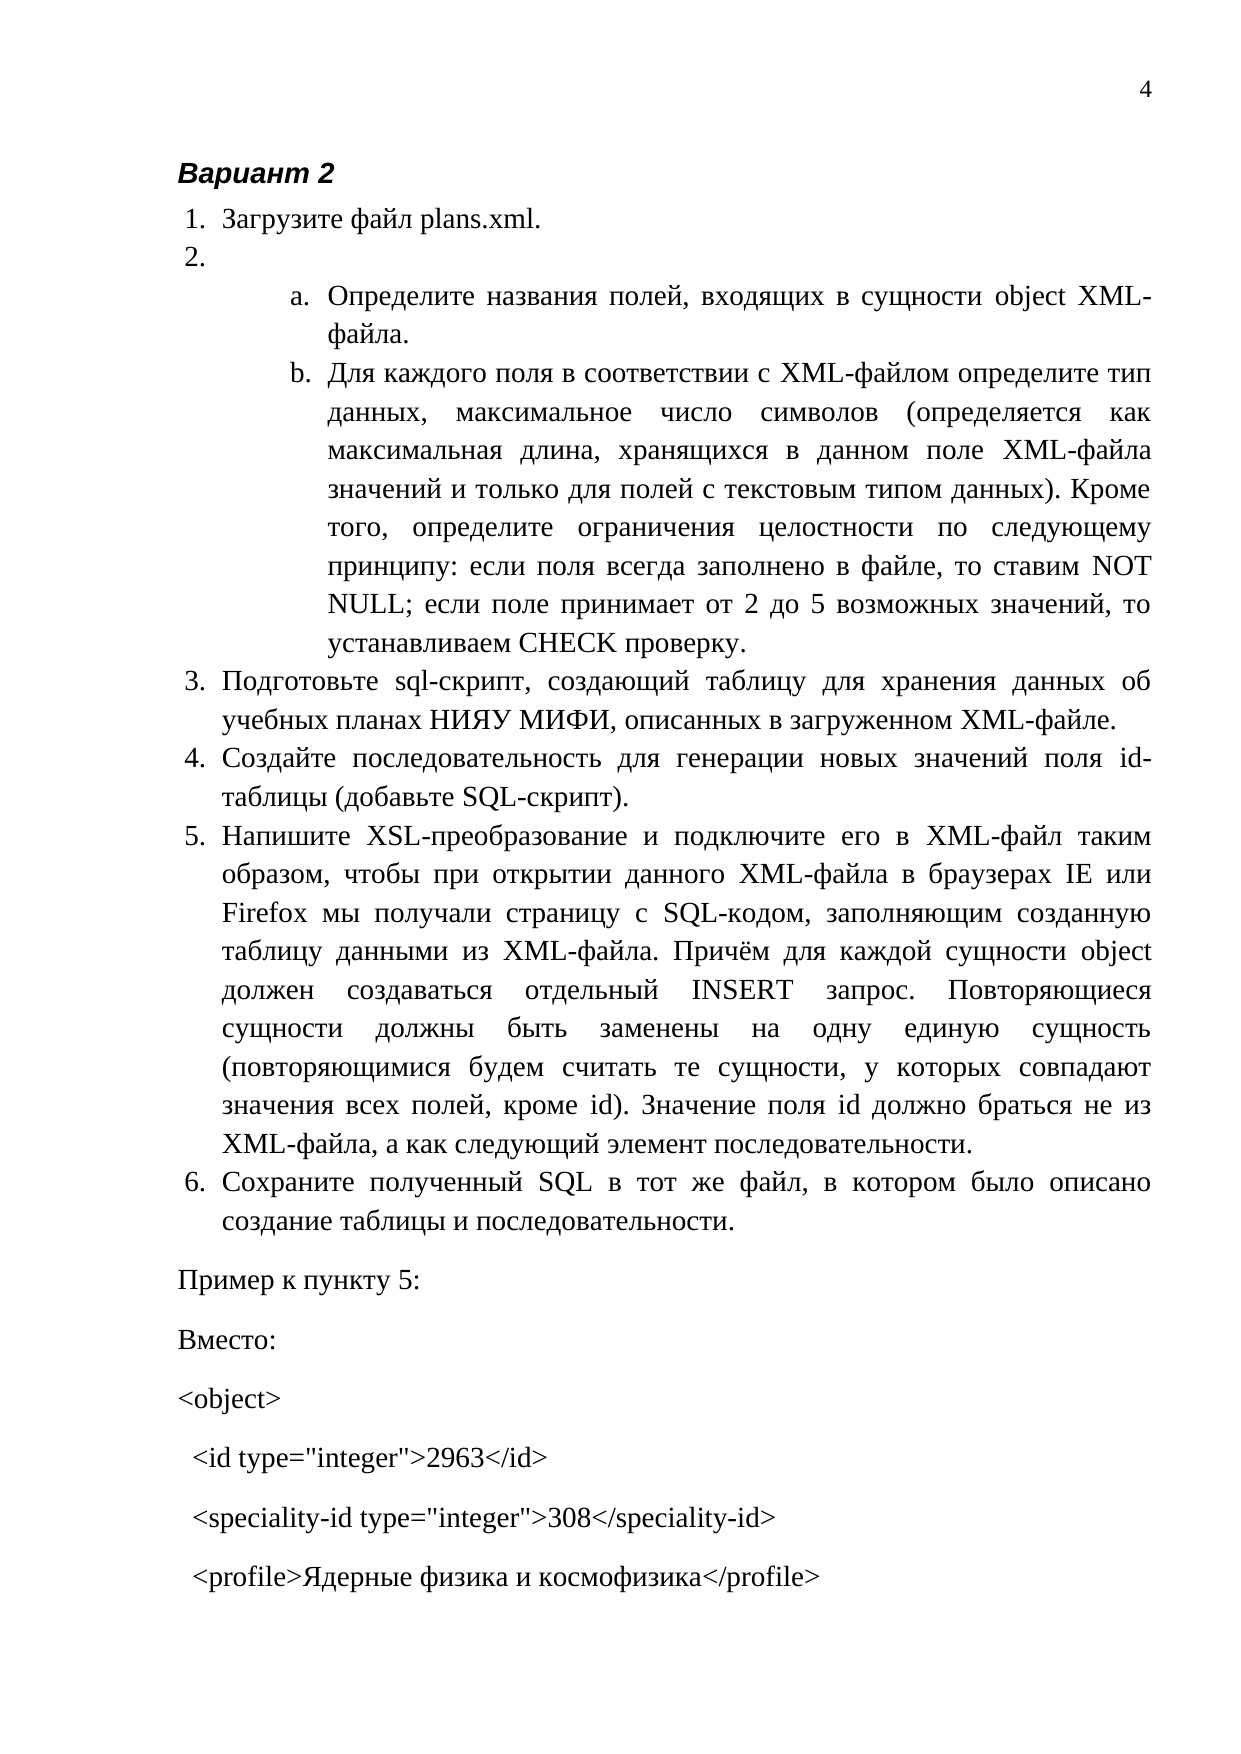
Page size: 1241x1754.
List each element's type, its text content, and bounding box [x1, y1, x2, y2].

text <id type="integer">2963</id> [177, 1441, 1152, 1474]
text <speciality-id type="integer">308</speciality-id> [177, 1500, 1152, 1533]
text Вместо: [177, 1322, 1152, 1355]
text <profile>Ядерные физика и космофизика</profile> [177, 1559, 1152, 1593]
list Сохраните полученный SQL в тот же файл, в котором было описано создание таблицы и последовательности. [184, 1164, 1152, 1237]
list Загрузите файл plans.xml. [184, 201, 1152, 234]
text Пример к пункту 5: [177, 1262, 1152, 1296]
text <object> [177, 1381, 1152, 1415]
list Напишите XSL-преобразование и подключите его в XML-файл таким образом, чтобы при открытии данного XML-файла в браузерах IE или Firefox мы получали страницу с SQL-кодом, заполняющим созданную таблицу данными из XML-файла. Причём для каждой сущности object должен создаваться отдельный INSERT запрос. Повторяющиеся сущности должны быть заменены на одну единую сущность (повторяющимися будем считать те сущности, у которых совпадают значения всех полей, кроме id). Значение поля id должно браться не из XML-файла, а как следующий элемент последовательности. [184, 818, 1152, 1159]
list Определите названия полей, входящих в сущности object XML-файла. [290, 278, 1152, 350]
list Создайте последовательность для генерации новых значений поля id-таблицы (добавьте SQL-скрипт). [184, 741, 1152, 813]
list Для каждого поля в соответствии с XML-файлом определите тип данных, максимальное число символов (определяется как максимальная длина, хранящихся в данном поле XML-файла значений и только для полей с текстовым типом данных). Кроме того, определите ограничения целостности по следующему принципу: если поля всегда заполнено в файле, то ставим NOT NULL; если поле принимает от 2 до 5 возможных значений, то устанавливаем CHECK проверку. [290, 355, 1152, 658]
subtitle Вариант 2 [177, 156, 1152, 190]
list Подготовьте sql-скрипт, создающий таблицу для хранения данных об учебных планах НИЯУ МИФИ, описанных в загруженном XML-файле. [184, 663, 1152, 736]
